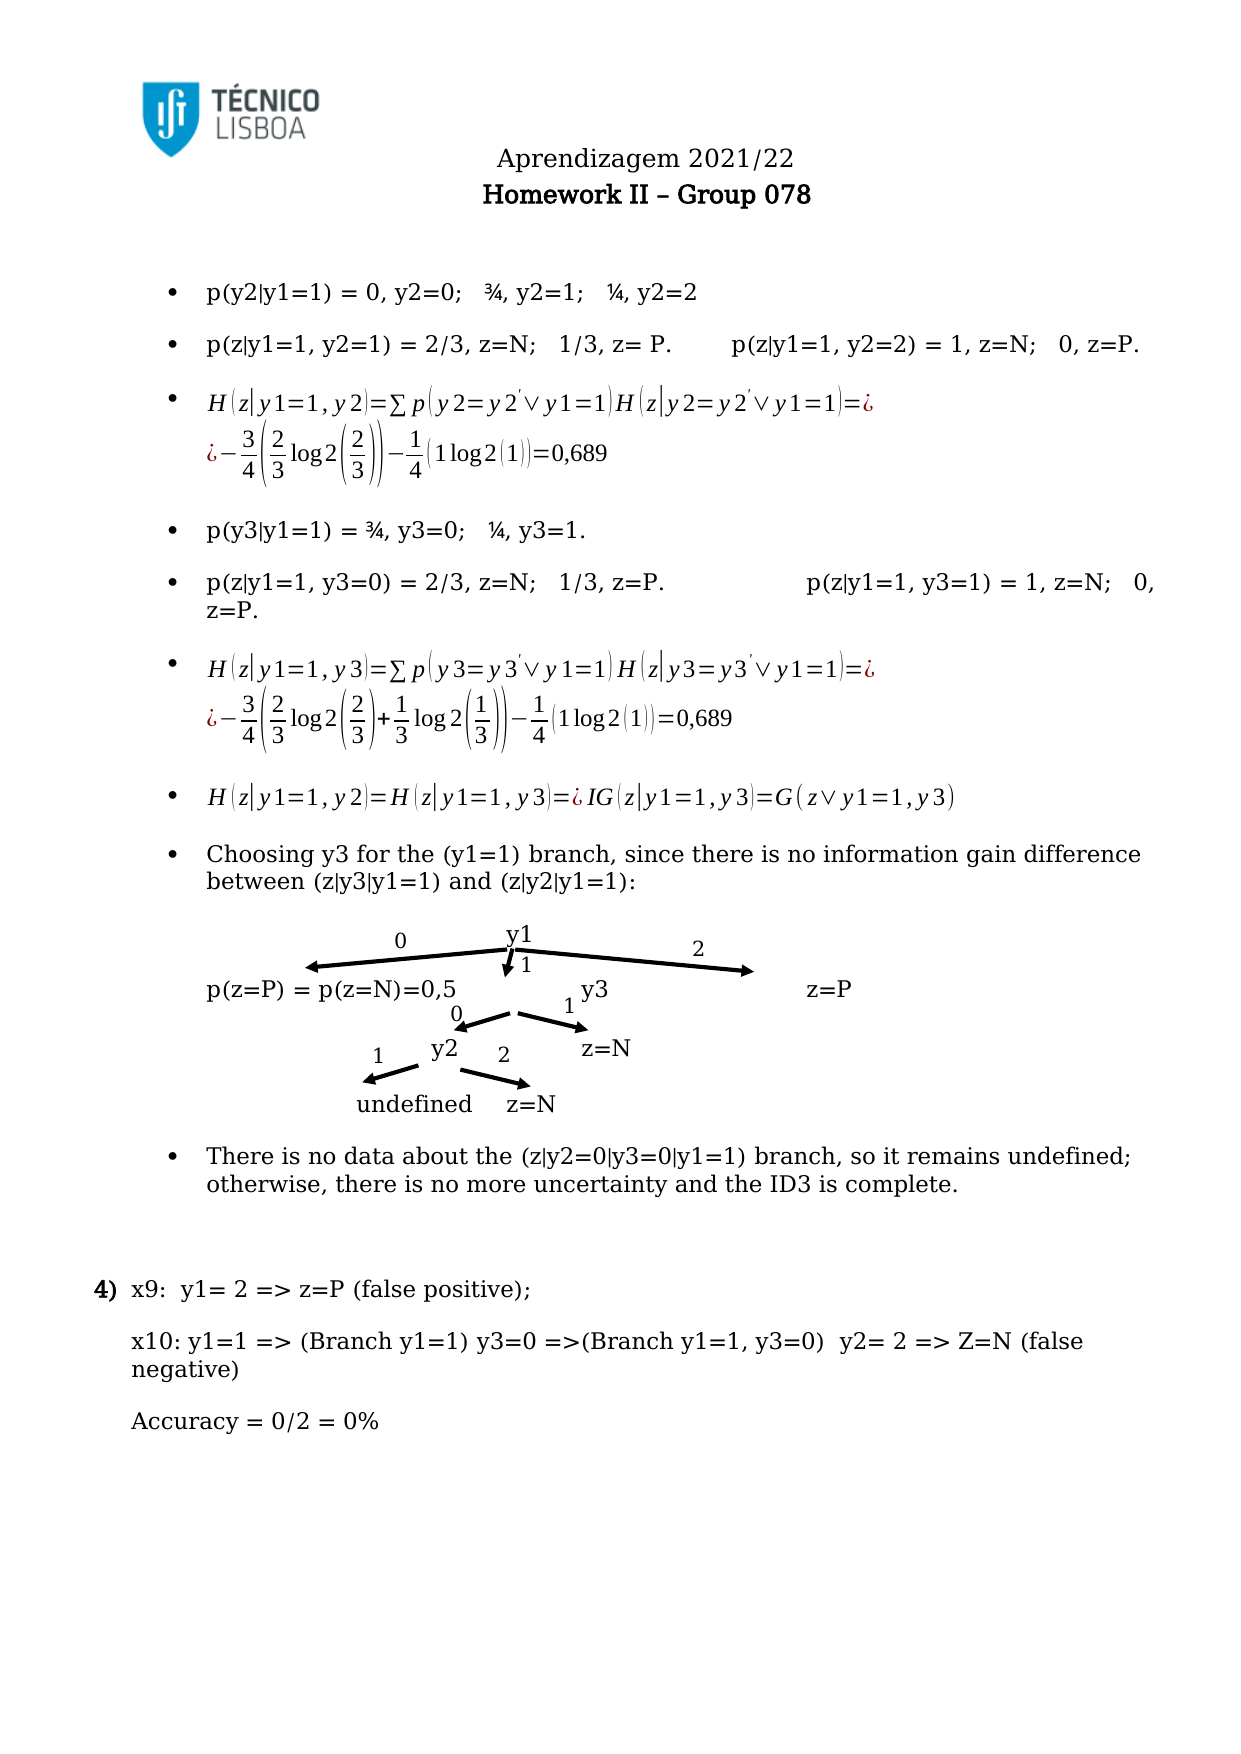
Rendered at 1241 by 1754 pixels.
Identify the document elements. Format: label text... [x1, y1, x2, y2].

list There is no data about the (z|y2=0|y3=0|y1=1) branch, so it remains undefined; otherwise, there is no more uncertainty and the ID3 is complete. [169, 1142, 1162, 1197]
list p(y3|y1=1) = ¾, y3=0; ¼, y3=1. [169, 516, 1162, 543]
list p(y2|y1=1) = 0, y2=0; ¾, y2=1; ¼, y2=2 [169, 277, 1162, 305]
text Accuracy = 0/2 = 0% [131, 1407, 1162, 1434]
list y2 z=N [131, 1033, 1162, 1061]
text p(z=P) = p(z=N)=0,5 y3 z=P [131, 974, 1162, 1002]
list x9: y1= 2 => z=P (false positive); [94, 1274, 1162, 1302]
text x10: y1=1 => (Branch y1=1) y3=0 =>(Branch y1=1, y3=0) y2= 2 => Z=N (false negative) [131, 1327, 1162, 1382]
text y1 [506, 919, 1162, 947]
list p(z|y1=1, y3=0) = 2/3, z=N; 1/3, z=P. p(z|y1=1, y3=1) = 1, z=N; 0, z=P. [169, 568, 1162, 623]
list p(z|y1=1, y2=1) = 2/3, z=N; 1/3, z= P. p(z|y1=1, y2=2) = 1, z=N; 0, z=P. [169, 330, 1162, 358]
picture [131, 73, 329, 167]
text undefined z=N [131, 1089, 1162, 1117]
list Choosing y3 for the (y1=1) branch, since there is no information gain difference between (z|y3|y1=1) and (z|y2|y1=1): [169, 839, 1162, 894]
